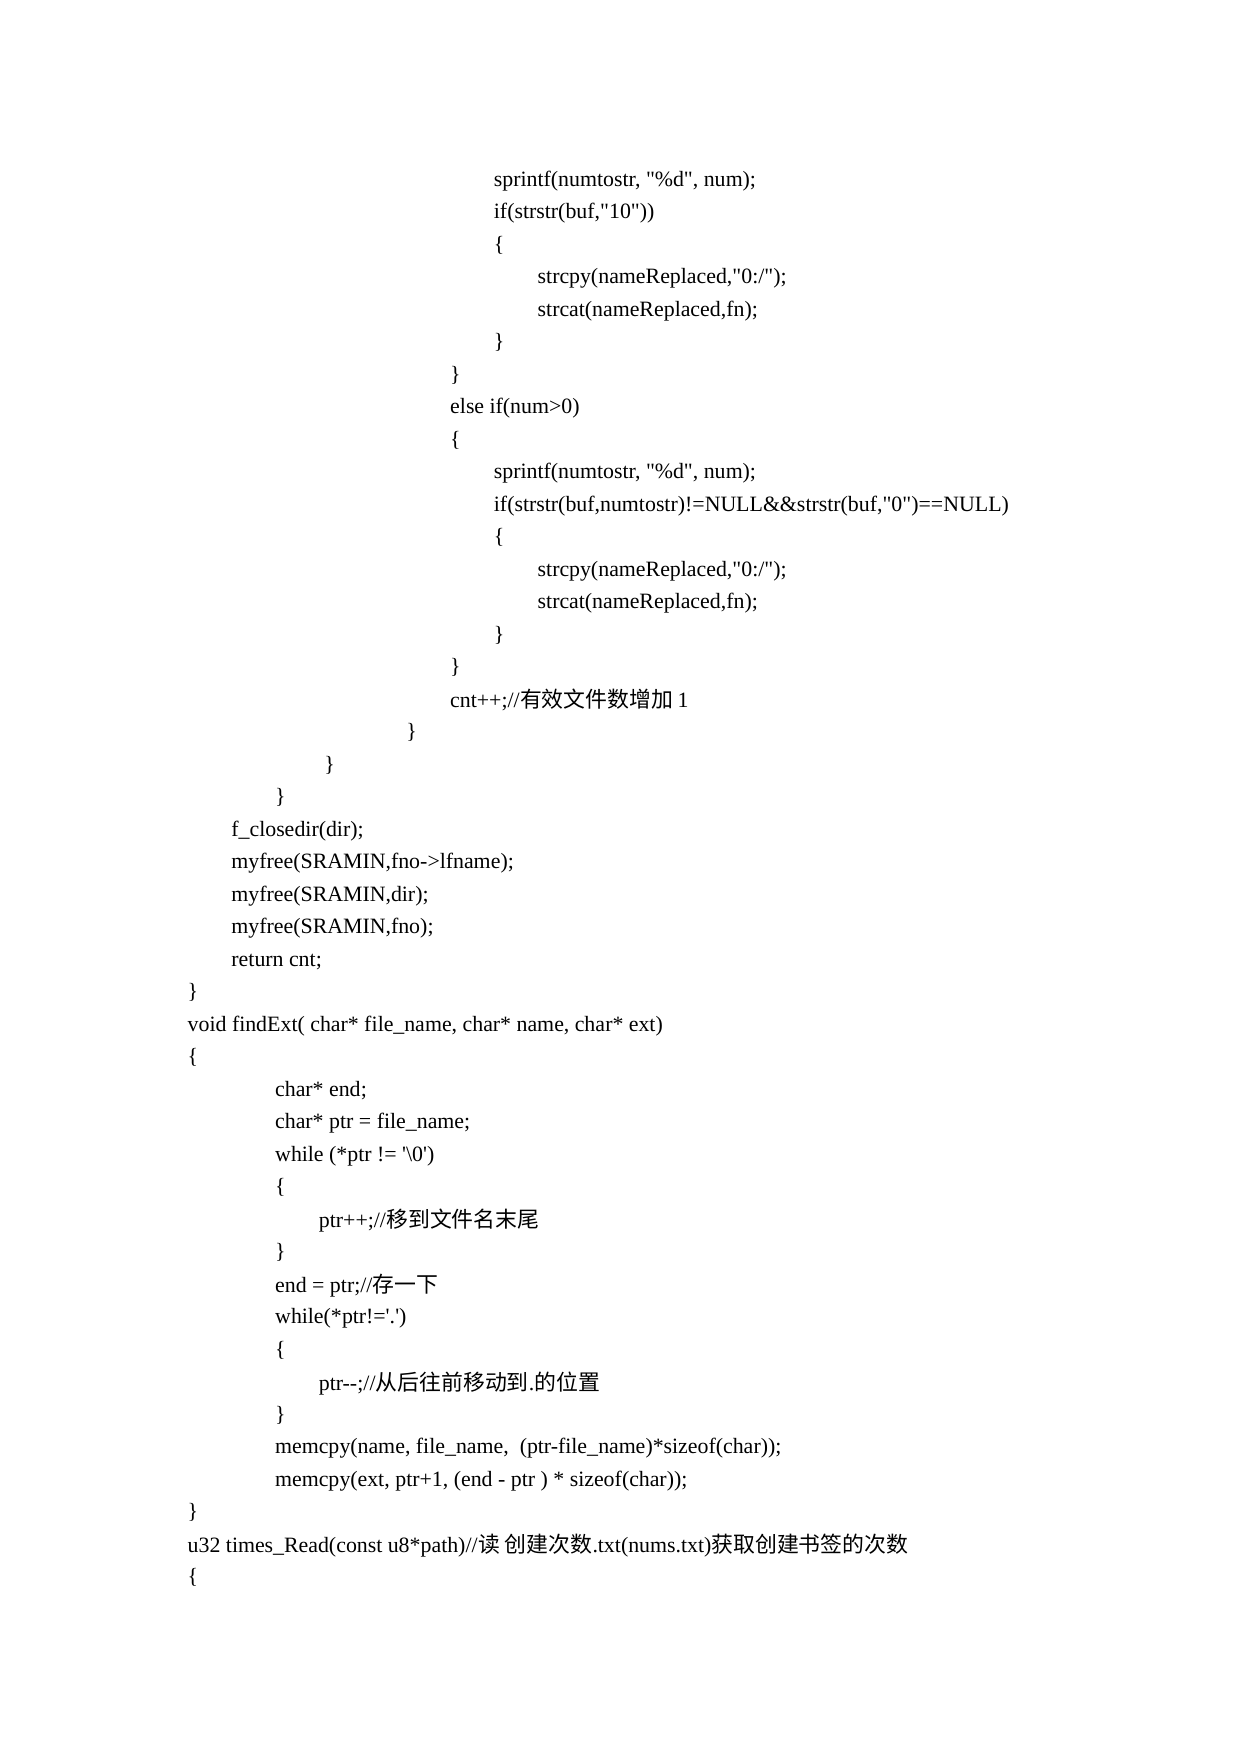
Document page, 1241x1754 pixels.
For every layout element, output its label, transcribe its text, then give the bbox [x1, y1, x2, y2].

text strcpy(nameReplaced,"0:/"); [187, 552, 1053, 584]
text } [187, 974, 1053, 1007]
text } [187, 779, 1053, 812]
text strcat(nameReplaced,fn); [187, 292, 1053, 324]
text while (*ptr != '\0') [187, 1137, 1053, 1169]
text void findExt( char* file_name, char* name, char* ext) [187, 1007, 1053, 1039]
text f_closedir(dir); [187, 812, 1053, 844]
text { [187, 519, 1053, 552]
text } [187, 747, 1053, 779]
text end = ptr;//存一下 [187, 1267, 1053, 1299]
text cnt++;//有效文件数增加1 [187, 682, 1053, 714]
text if(strstr(buf,"10")) [187, 194, 1053, 227]
text { [187, 1039, 1053, 1072]
text u32 times_Read(const u8*path)//读 创建次数.txt(nums.txt)获取创建书签的次数 [187, 1527, 1053, 1559]
text } [187, 714, 1053, 747]
text { [187, 1169, 1053, 1202]
text } [187, 617, 1053, 649]
text else if(num>0) [187, 389, 1053, 422]
text myfree(SRAMIN,dir); [187, 877, 1053, 909]
text { [187, 422, 1053, 454]
text while(*ptr!='.') [187, 1299, 1053, 1332]
text sprintf(numtostr, "%d", num); [187, 162, 1053, 194]
text { [187, 1332, 1053, 1364]
text } [187, 649, 1053, 682]
text ptr--;//从后往前移动到.的位置 [187, 1364, 1053, 1397]
text myfree(SRAMIN,fno); [187, 909, 1053, 942]
text char* end; [187, 1072, 1053, 1104]
text char* ptr = file_name; [187, 1104, 1053, 1137]
text return cnt; [187, 942, 1053, 974]
text strcpy(nameReplaced,"0:/"); [187, 259, 1053, 292]
text } [187, 324, 1053, 357]
text memcpy(name, file_name, (ptr-file_name)*sizeof(char)); [187, 1429, 1053, 1462]
text } [187, 357, 1053, 389]
text } [187, 1234, 1053, 1267]
text { [187, 227, 1053, 259]
text { [187, 1559, 1053, 1592]
text } [187, 1397, 1053, 1429]
text sprintf(numtostr, "%d", num); [187, 454, 1053, 487]
text ptr++;//移到文件名末尾 [187, 1202, 1053, 1234]
text strcat(nameReplaced,fn); [187, 584, 1053, 617]
text } [187, 1494, 1053, 1527]
text memcpy(ext, ptr+1, (end - ptr ) * sizeof(char)); [187, 1462, 1053, 1494]
text myfree(SRAMIN,fno->lfname); [187, 844, 1053, 877]
text if(strstr(buf,numtostr)!=NULL&&strstr(buf,"0")==NULL) [187, 487, 1053, 519]
